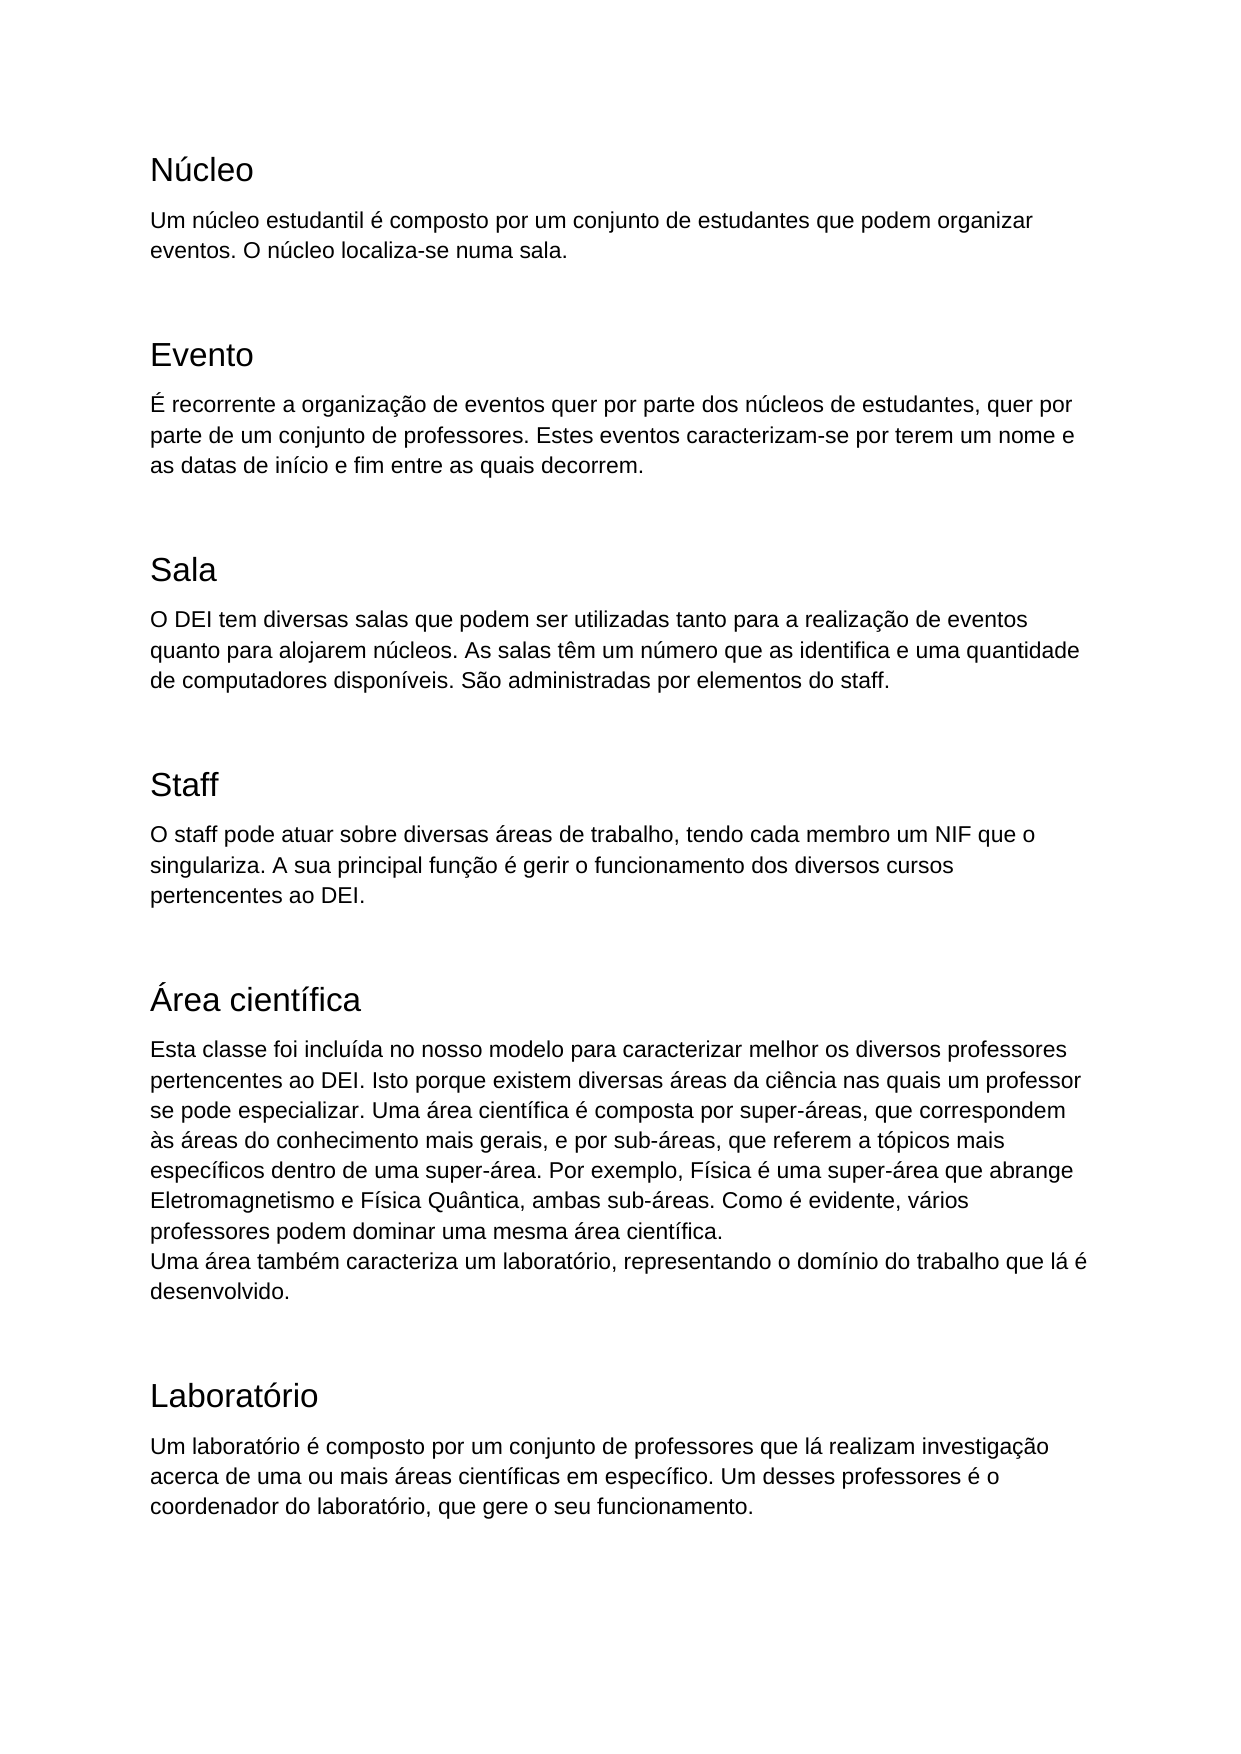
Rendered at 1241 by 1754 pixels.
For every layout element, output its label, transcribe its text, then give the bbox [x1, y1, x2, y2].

subtitle Área científica [150, 980, 1090, 1018]
text Uma área também caracteriza um laboratório, representando o domínio do trabalho que lá é desenvolvido. [150, 1248, 1090, 1304]
text O DEI tem diversas salas que podem ser utilizadas tanto para a realização de eventos quanto para alojarem núcleos. As salas têm um número que as identifica e uma quantidade de computadores disponíveis. São administradas por elementos do staff. [150, 606, 1090, 693]
text Esta classe foi incluída no nosso modelo para caracterizar melhor os diversos professores pertencentes ao DEI. Isto porque existem diversas áreas da ciência nas quais um professor se pode especializar. Uma área científica é composta por super-áreas, que correspondem às áreas do conhecimento mais gerais, e por sub-áreas, que referem a tópicos mais específicos dentro de uma super-área. Por exemplo, Física é uma super-área que abrange Eletromagnetismo e Física Quântica, ambas sub-áreas. Como é evidente, vários professores podem dominar uma mesma área científica. [150, 1036, 1090, 1244]
text Um laboratório é composto por um conjunto de professores que lá realizam investigação acerca de uma ou mais áreas científicas em específico. Um desses professores é o coordenador do laboratório, que gere o seu funcionamento. [150, 1433, 1090, 1519]
subtitle Laboratório [150, 1376, 1090, 1414]
subtitle Evento [150, 335, 1090, 373]
text O staff pode atuar sobre diversas áreas de trabalho, tendo cada membro um NIF que o singulariza. A sua principal função é gerir o funcionamento dos diversos cursos pertencentes ao DEI. [150, 821, 1090, 908]
subtitle Sala [150, 550, 1090, 588]
text É recorrente a organização de eventos quer por parte dos núcleos de estudantes, quer por parte de um conjunto de professores. Estes eventos caracterizam-se por terem um nome e as datas de início e fim entre as quais decorrem. [150, 391, 1090, 478]
subtitle Staff [150, 765, 1090, 803]
subtitle Núcleo [150, 150, 1090, 188]
text Um núcleo estudantil é composto por um conjunto de estudantes que podem organizar eventos. O núcleo localiza-se numa sala. [150, 207, 1090, 263]
